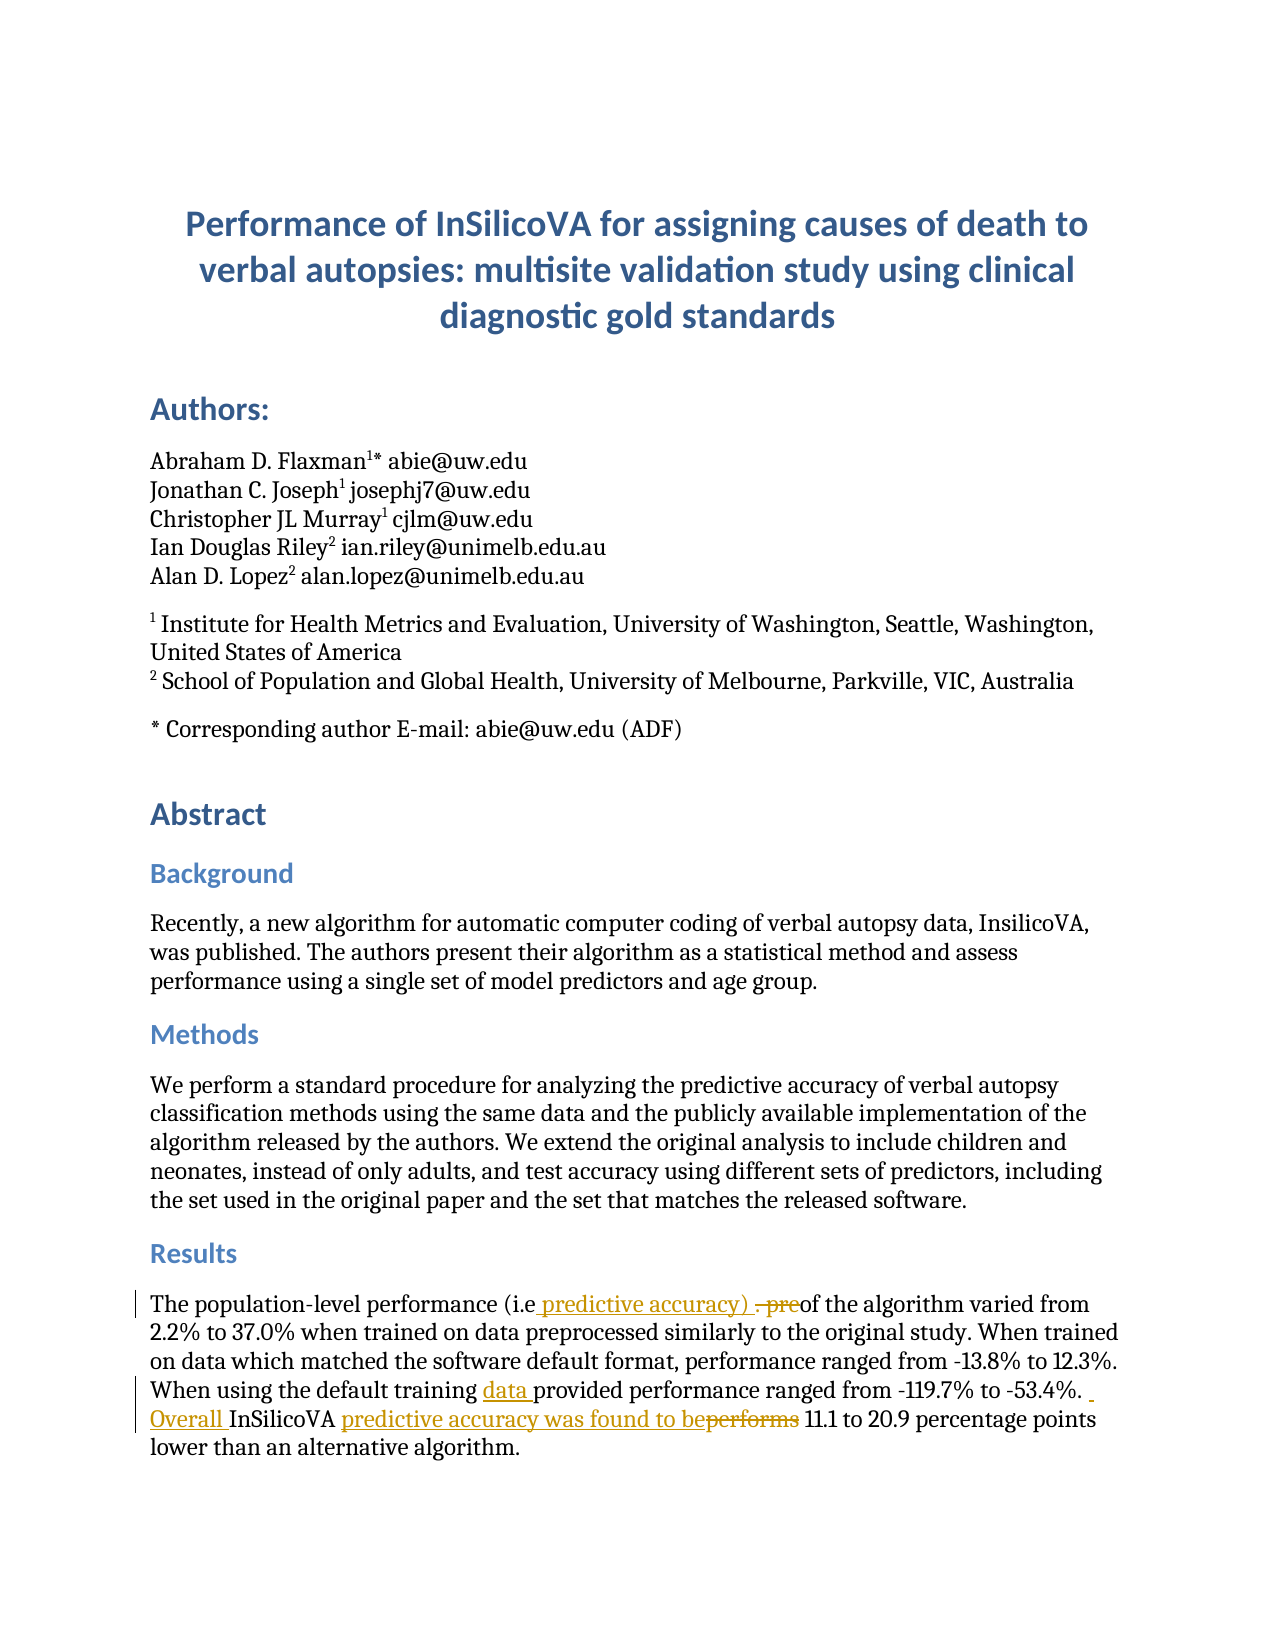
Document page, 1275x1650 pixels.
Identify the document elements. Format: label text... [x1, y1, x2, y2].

text We perform a standard procedure for analyzing the predictive accuracy of verbal autopsy classification methods using the same data and the publicly available implementation of the algorithm released by the authors. We extend the original analysis to include children and neonates, instead of only adults, and test accuracy using different sets of predictors, including the set used in the original paper and the set that matches the released software. [150, 1071, 1125, 1214]
subtitle Methods [150, 1016, 1125, 1052]
text The population-level performance (i.eof the algorithm varied from 2.2% to 37.0% when trained on data preprocessed similarly to the original study. When trained on data which matched the software default format, performance ranged from -13.8% to 12.3%. When using the default training provided performance ranged from -119.7% to -53.4%. InSilicoVA 11.1 to 20.9 percentage points lower than an alternative algorithm. [150, 1289, 1125, 1462]
text Abraham D. Flaxman1* abie@uw.edu Jonathan C. Joseph1 josephj7@uw.edu Christopher JL Murray1 cjlm@uw.edu Ian Douglas Riley2 ian.riley@unimelb.edu.au Alan D. Lopez2 alan.lopez@unimelb.edu.au [150, 447, 1125, 591]
text 1 Institute for Health Metrics and Evaluation, University of Washington, Seattle, Washington, United States of America 2 School of Population and Global Health, University of Melbourne, Parkville, VIC, Australia [150, 609, 1125, 696]
text * Corresponding author E-mail: abie@uw.edu (ADF) [150, 714, 1125, 743]
text Recently, a new algorithm for automatic computer coding of verbal autopsy data, InsilicoVA, was published. The authors present their algorithm as a statistical method and assess performance using a single set of model predictors and age group. [150, 909, 1125, 995]
subtitle Abstract [150, 793, 1125, 834]
title Performance of InSilicoVA for assigning causes of death to verbal autopsies: multisite validation study using clinical diagnostic gold standards [150, 200, 1125, 337]
subtitle Results [150, 1235, 1125, 1271]
subtitle Authors: [150, 387, 1125, 428]
subtitle Background [150, 855, 1125, 890]
